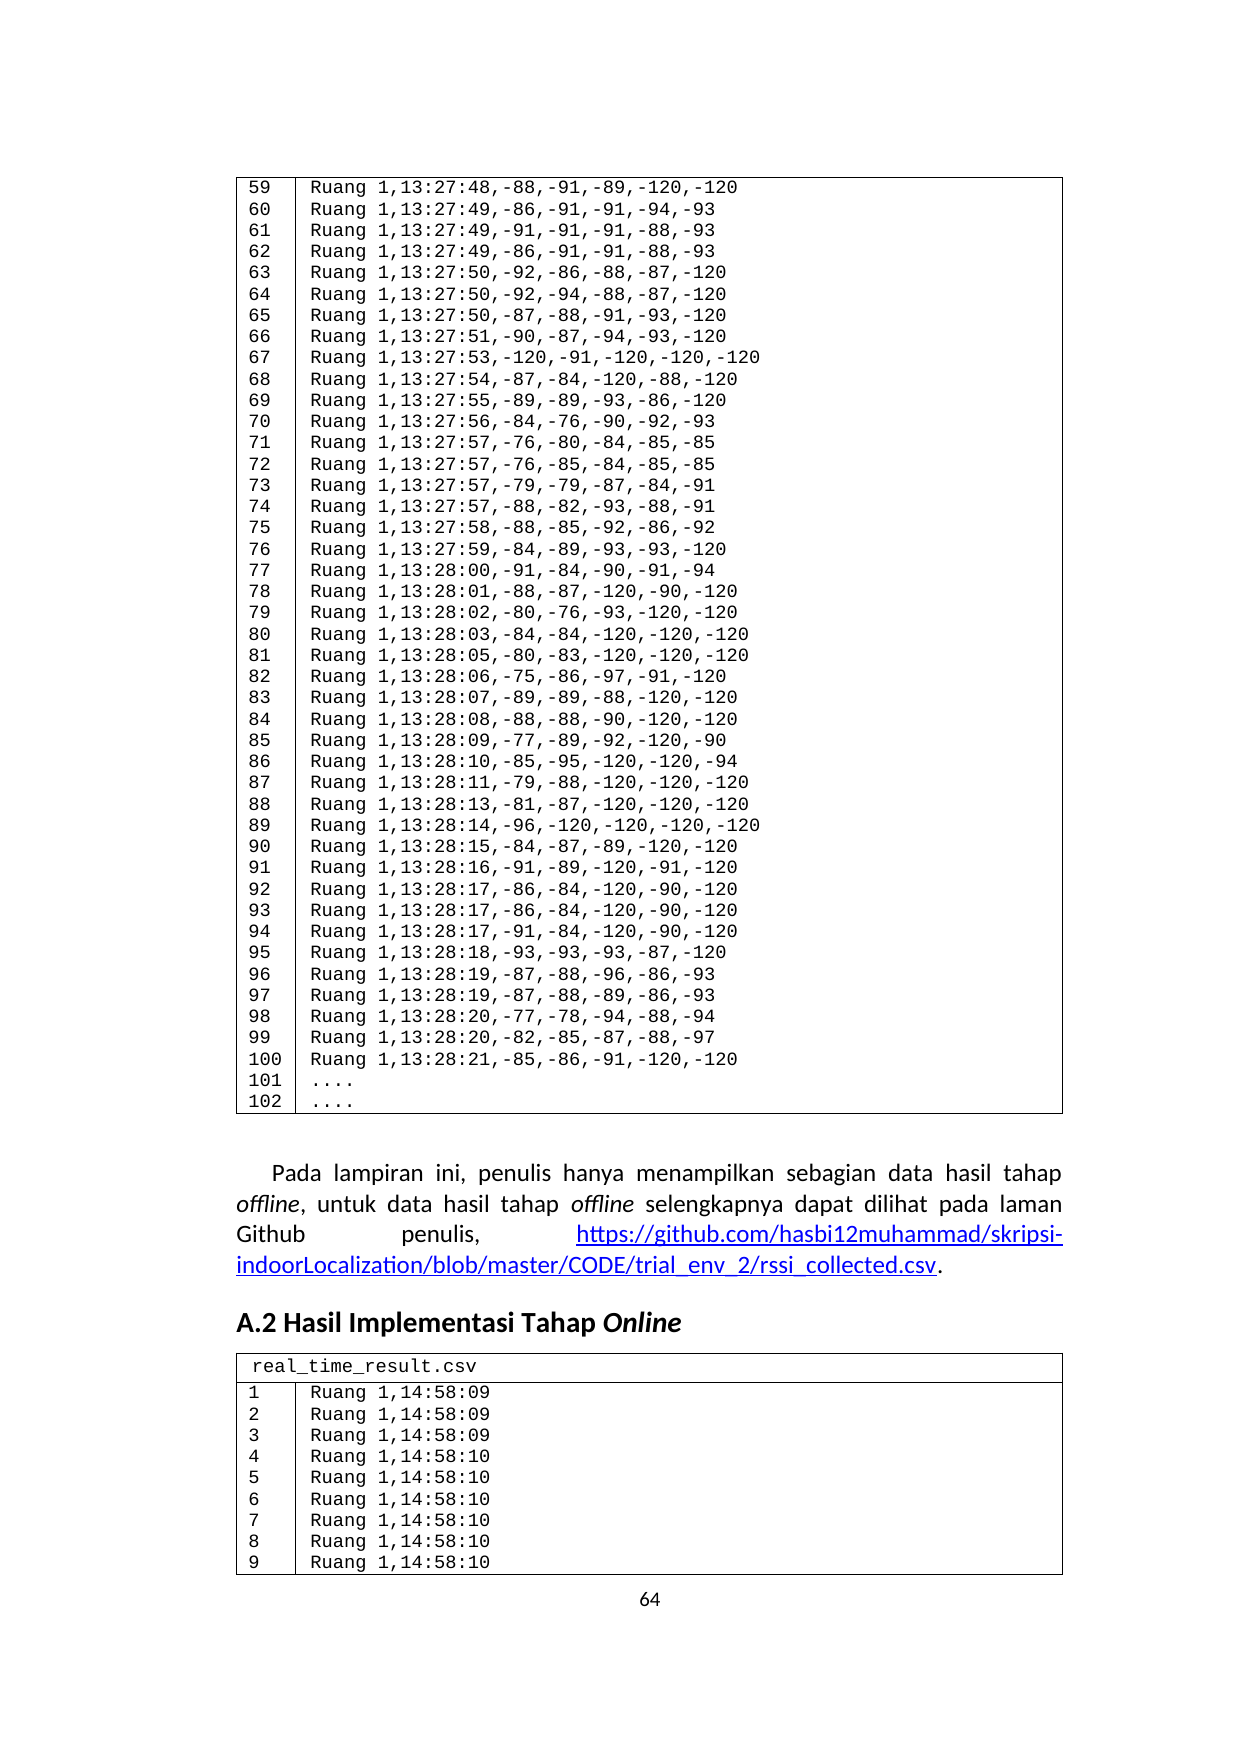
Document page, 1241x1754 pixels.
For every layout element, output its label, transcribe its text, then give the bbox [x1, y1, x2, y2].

table_header real_time_result.csv [237, 1354, 1062, 1382]
subtitle Hasil Implementasi Tahap Online [236, 1304, 1063, 1340]
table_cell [237, 1383, 295, 1574]
text Pada lampiran ini, penulis hanya menampilkan sebagian data hasil tahap offline, untuk data hasil tahap offline selengkapnya dapat dilihat pada laman Github penulis, https://github.com/hasbi12muhammad/skripsi-indoorLocalization/blob/master/CODE/trial_env_2/rssi_collected.csv. [236, 1157, 1063, 1279]
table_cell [296, 1383, 1062, 1574]
